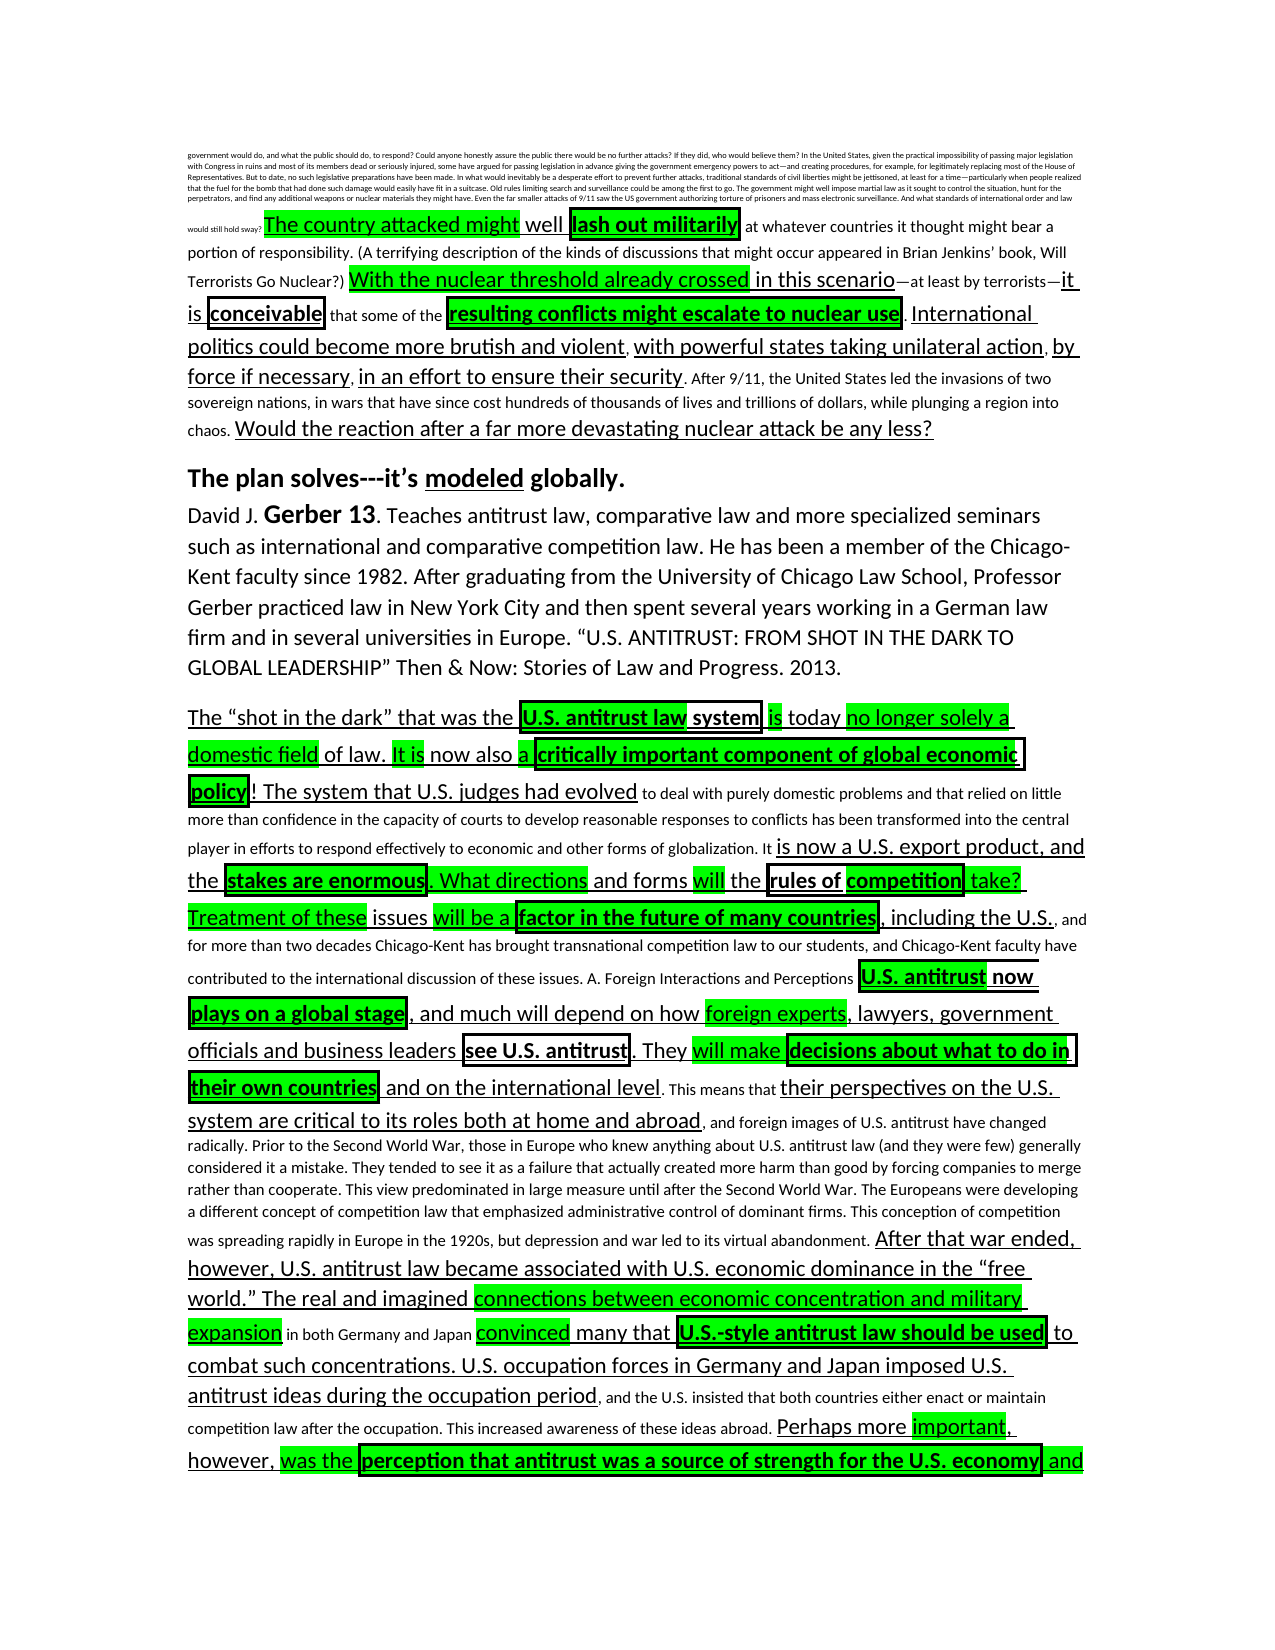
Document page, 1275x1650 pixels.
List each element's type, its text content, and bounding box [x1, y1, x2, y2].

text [187, 700, 1087, 1477]
subtitle The plan solves---it’s modeled globally. [187, 461, 1087, 494]
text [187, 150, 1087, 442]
text David J. Gerber 13. Teaches antitrust law, comparative law and more specialized seminars such as international and comparative competition law. He has been a member of the Chicago-Kent faculty since 1982. After graduating from the University of Chicago Law School, Professor Gerber practiced law in New York City and then spent several years working in a German law firm and in several universities in Europe. “U.S. ANTITRUST: FROM SHOT IN THE DARK TO GLOBAL LEADERSHIP” Then & Now: Stories of Law and Progress. 2013. [187, 497, 1087, 681]
